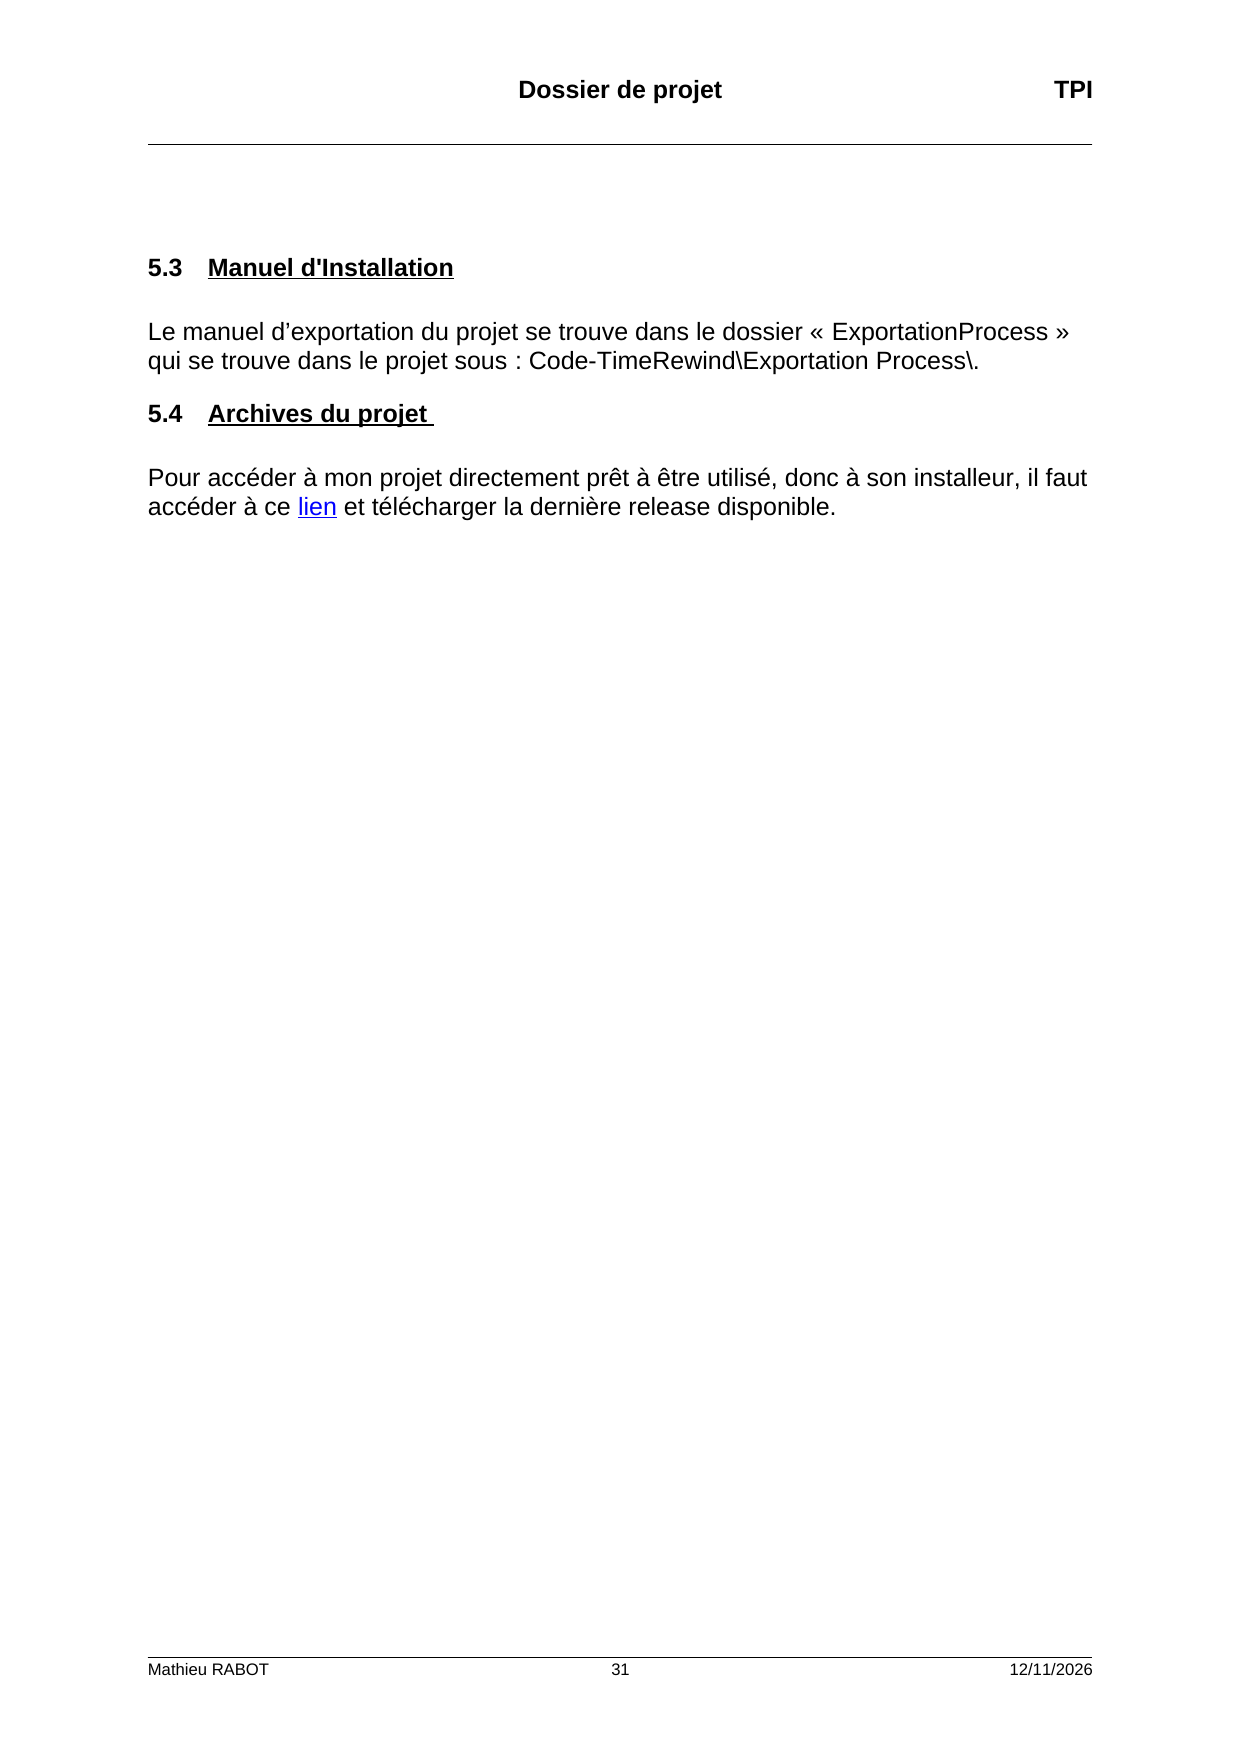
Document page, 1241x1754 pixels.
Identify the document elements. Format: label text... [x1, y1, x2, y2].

subtitle Manuel d'Installation [148, 253, 1092, 282]
subtitle Archives du projet [148, 399, 1092, 428]
text Pour accéder à mon projet directement prêt à être utilisé, donc à son installeur, il faut accéder à ce lien et télécharger la dernière release disponible. [148, 463, 1092, 521]
text Le manuel d’exportation du projet se trouve dans le dossier « ExportationProcess » qui se trouve dans le projet sous : Code-TimeRewind\Exportation Process\. [148, 317, 1092, 374]
